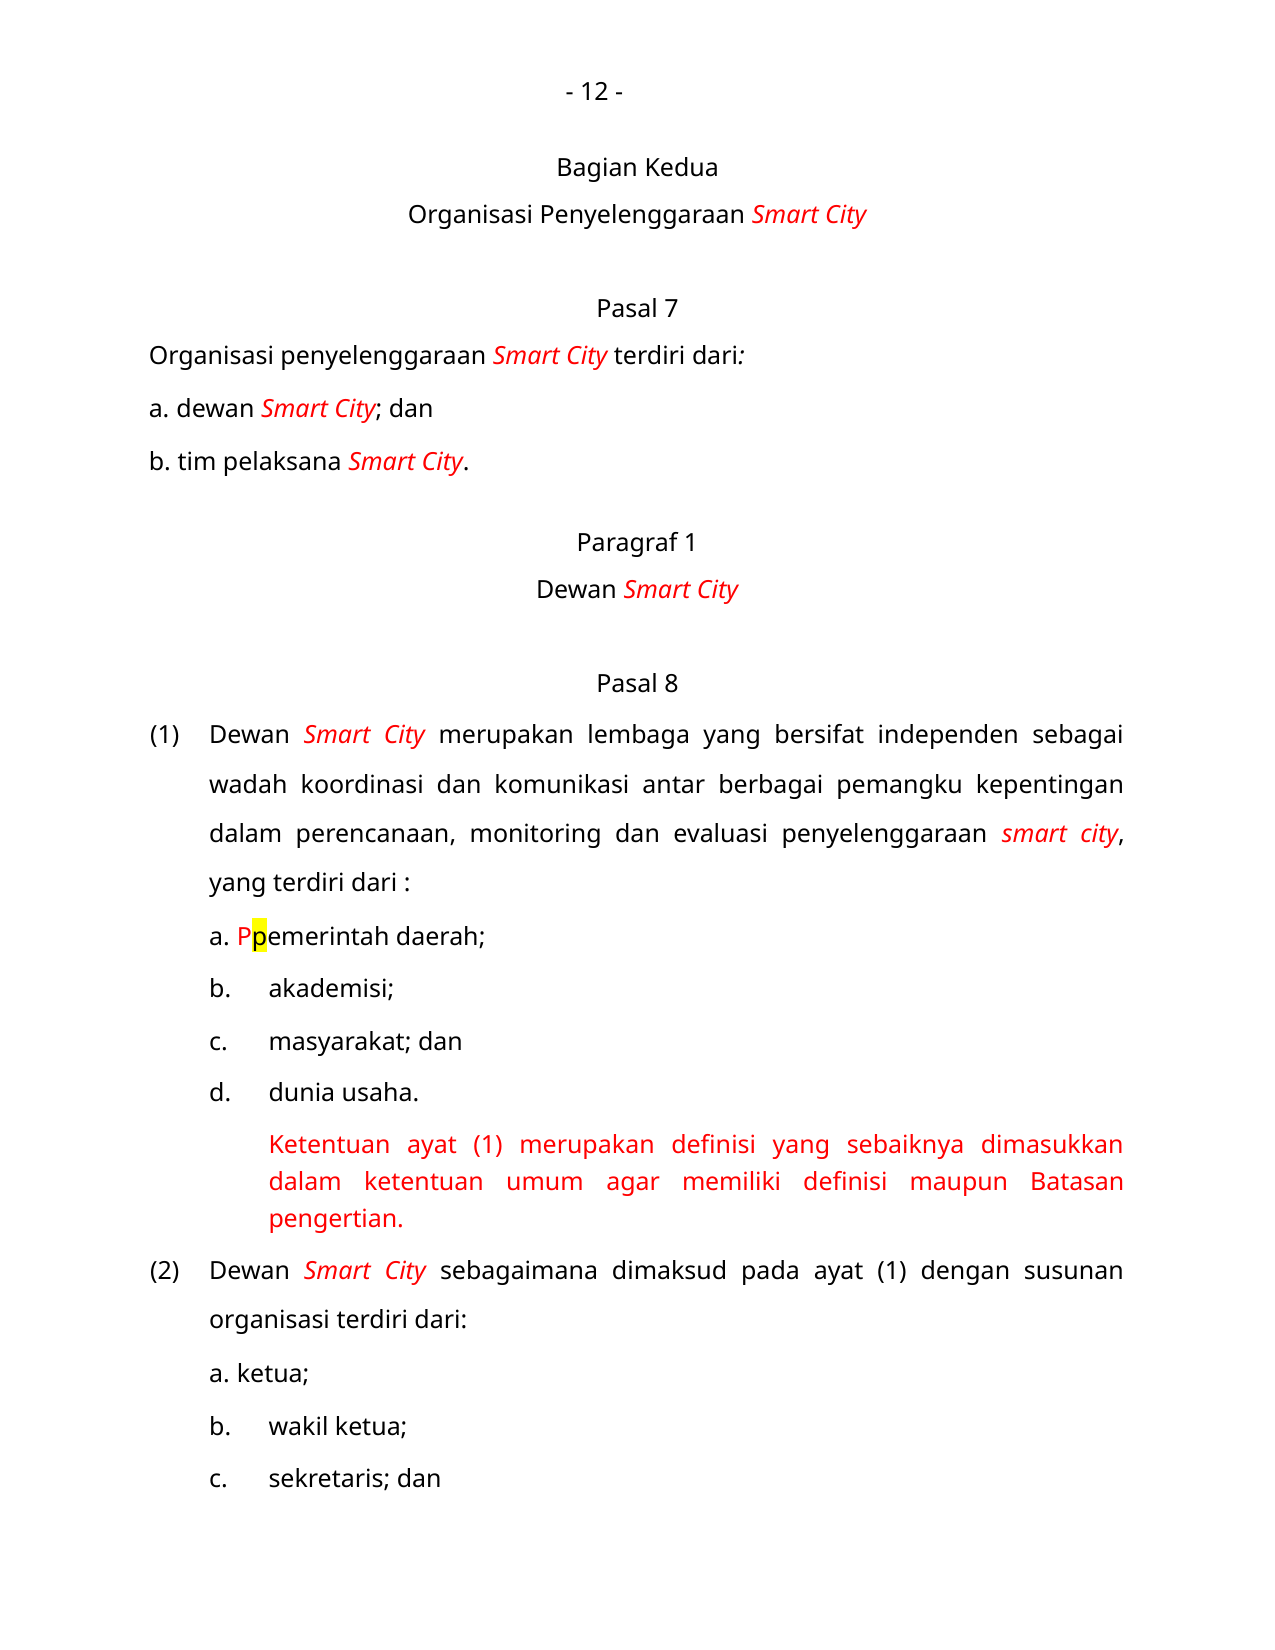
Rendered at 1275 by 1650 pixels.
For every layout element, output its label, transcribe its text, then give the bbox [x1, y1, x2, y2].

text a. Ppemerintah daerah; [267, 918, 1124, 952]
list Dewan Smart City merupakan lembaga yang bersifat independen sebagai wadah koordinasi dan komunikasi antar berbagai pemangku kepentingan dalam perencanaan, monitoring dan evaluasi penyelenggaraan smart city, yang terdiri dari : [150, 717, 1124, 899]
text Bagian Kedua [150, 150, 1124, 184]
text a. dewan Smart City; dan [148, 391, 840, 424]
list dunia usaha. [209, 1075, 1124, 1109]
text Paragraf 1 [150, 524, 1124, 559]
text Organisasi penyelenggaraan Smart City terdiri dari: [148, 337, 840, 372]
text Dewan Smart City [150, 571, 1123, 606]
text b. tim pelaksana Smart City. [148, 443, 1125, 478]
text Ketentuan ayat (1) merupakan definisi yang sebaiknya dimasukkan dalam ketentuan umum agar memiliki definisi maupun Batasan pengertian. [268, 1127, 1124, 1235]
text a. ketua; [209, 1355, 1124, 1389]
text Organisasi Penyelenggaraan Smart City [150, 197, 1123, 231]
list wakil ketua; [209, 1408, 1124, 1442]
list akademisi; [209, 971, 1124, 1005]
text Pasal 8 [150, 665, 1124, 699]
text Pasal 7 [150, 291, 1124, 325]
list sekretaris; dan [209, 1460, 1124, 1494]
text a. Ppemerintah daerah; [209, 918, 252, 952]
list masyarakat; dan [209, 1023, 1124, 1057]
list Dewan Smart City sebagaimana dimaksud pada ayat (1) dengan susunan organisasi terdiri dari: [150, 1253, 1124, 1336]
